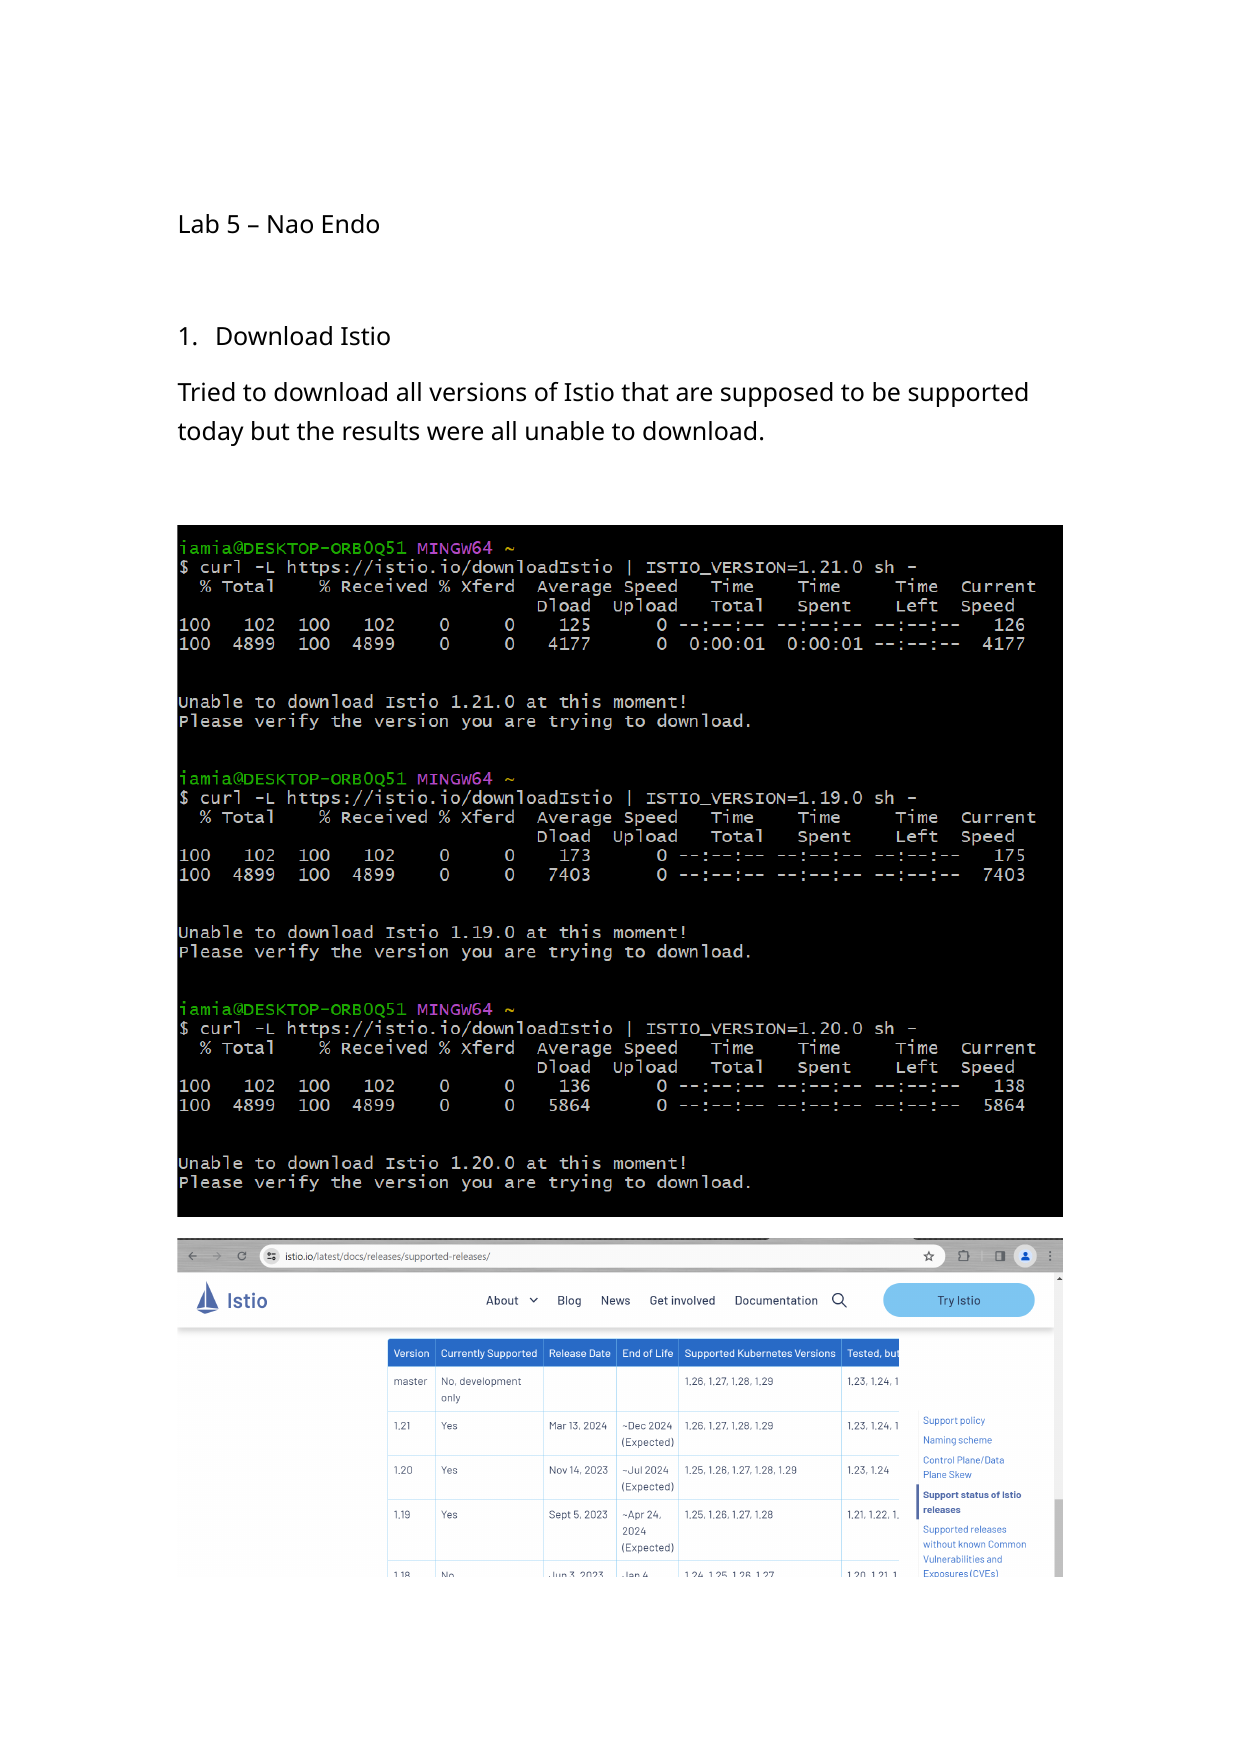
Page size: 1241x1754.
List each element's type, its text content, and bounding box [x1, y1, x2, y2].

picture [177, 525, 1063, 1217]
picture [177, 1238, 1063, 1577]
list Download Istio [177, 318, 1063, 352]
text Tried to download all versions of Istio that are supposed to be supported today but the results were all unable to download. [177, 374, 1063, 447]
text Lab 5 – Nao Endo [177, 207, 1063, 241]
